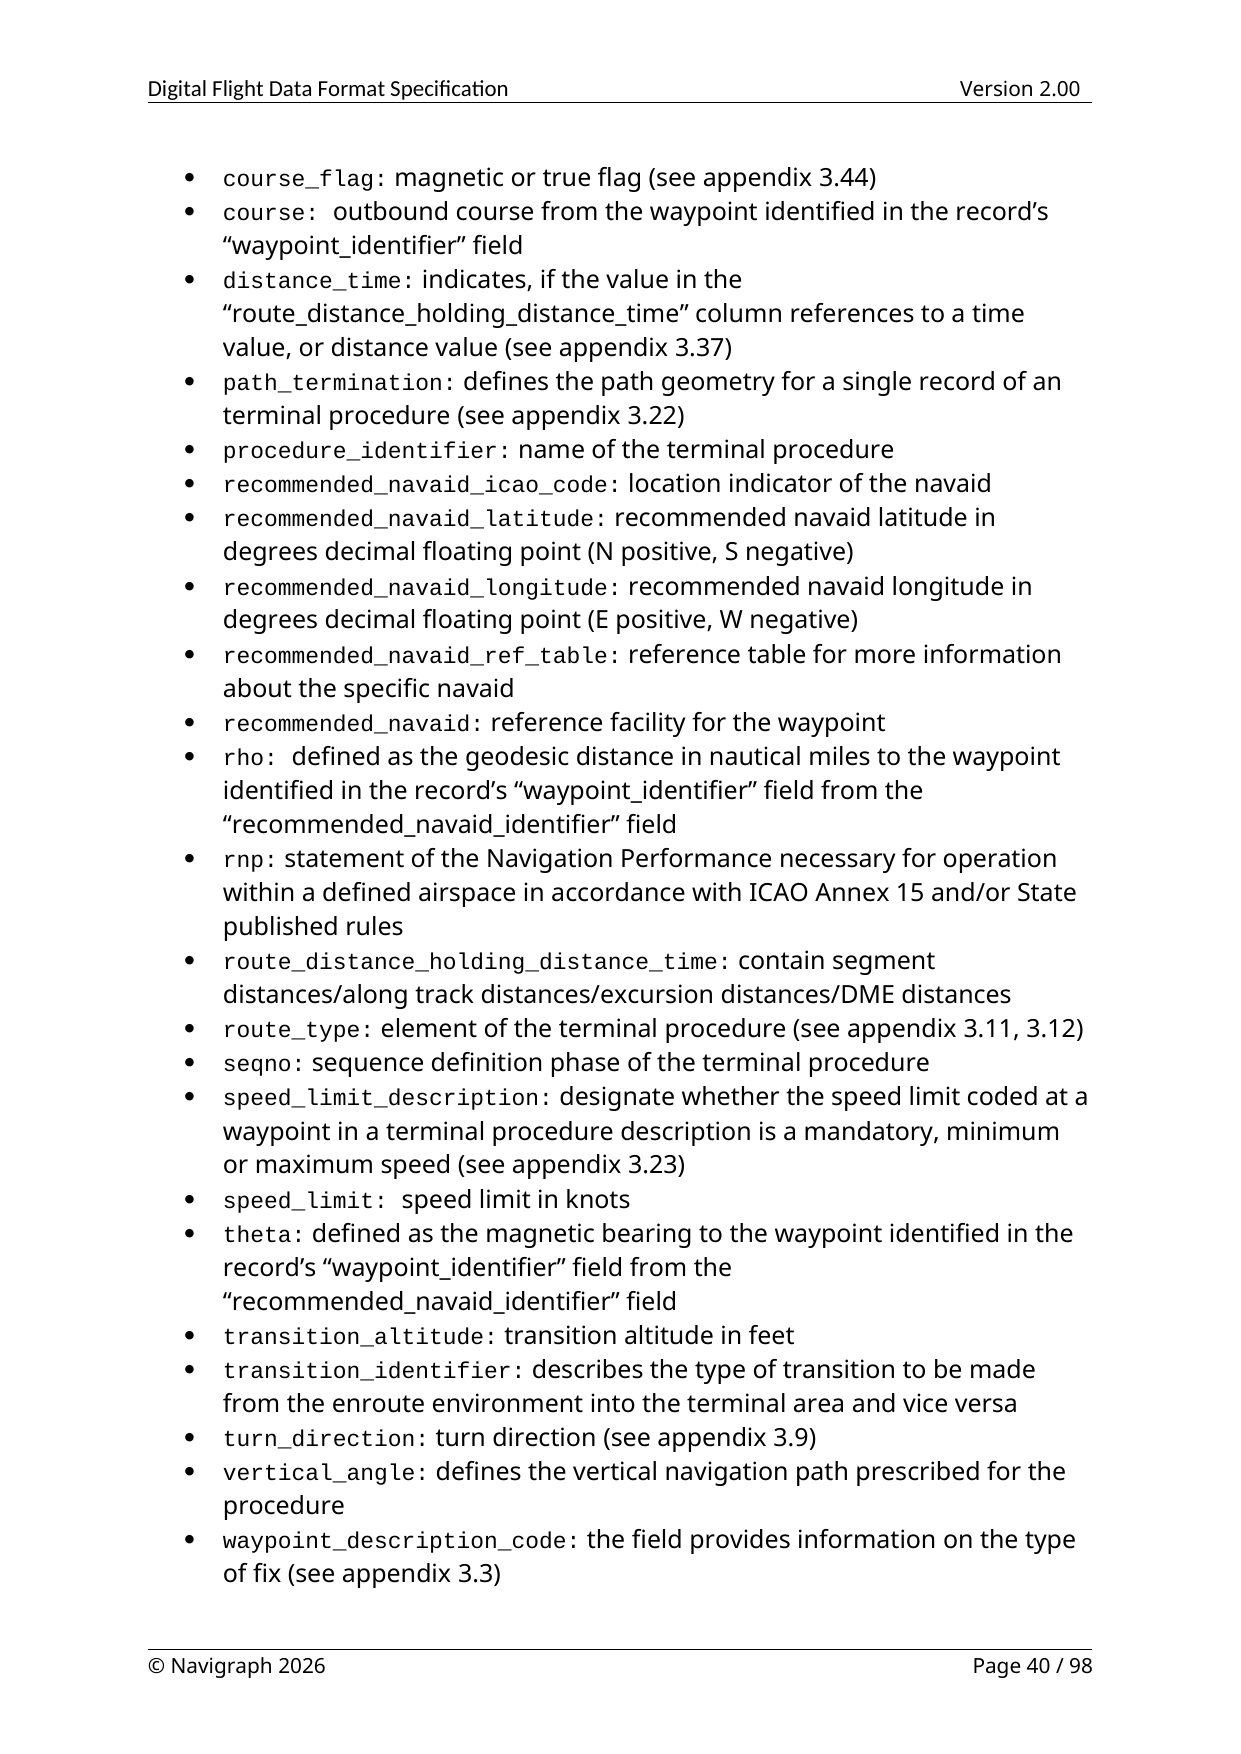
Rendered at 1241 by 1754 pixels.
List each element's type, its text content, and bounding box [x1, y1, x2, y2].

list path_termination: defines the path geometry for a single record of an terminal procedure (see appendix 3.22) [185, 364, 1092, 432]
list transition_altitude: transition altitude in feet [185, 1317, 1092, 1352]
list transition_identifier: describes the type of transition to be made from the enroute environment into the terminal area and vice versa [185, 1352, 1092, 1420]
list recommended_navaid_latitude: recommended navaid latitude in degrees decimal floating point (N positive, S negative) [185, 500, 1092, 568]
list theta: defined as the magnetic bearing to the waypoint identified in the record’s “waypoint_identifier” field from the “recommended_navaid_identifier” field [185, 1215, 1092, 1317]
list speed_limit: speed limit in knots [185, 1181, 1092, 1215]
list recommended_navaid_ref_table: reference table for more information about the specific navaid [185, 636, 1092, 704]
list recommended_navaid_icao_code: location indicator of the navaid [185, 466, 1092, 500]
list rnp: statement of the Navigation Performance necessary for operation within a defined airspace in accordance with ICAO Annex 15 and/or State published rules [185, 841, 1092, 943]
list waypoint_description_code: the field provides information on the type of fix (see appendix 3.3) [185, 1522, 1092, 1590]
list course: outbound course from the waypoint identified in the record’s “waypoint_identifier” field [185, 193, 1092, 262]
list speed_limit_description: designate whether the speed limit coded at a waypoint in a terminal procedure description is a mandatory, minimum or maximum speed (see appendix 3.23) [185, 1079, 1092, 1181]
list recommended_navaid: reference facility for the waypoint [185, 704, 1092, 738]
list rho: defined as the geodesic distance in nautical miles to the waypoint identified in the record’s “waypoint_identifier” field from the “recommended_navaid_identifier” field [185, 738, 1092, 841]
list vertical_angle: defines the vertical navigation path prescribed for the procedure [185, 1454, 1092, 1522]
list course_flag: magnetic or true flag (see appendix 3.44) [185, 159, 1092, 193]
list route_distance_holding_distance_time: contain segment distances/along track distances/excursion distances/DME distances [185, 943, 1092, 1011]
list route_type: element of the terminal procedure (see appendix 3.11, 3.12) [185, 1011, 1092, 1045]
list recommended_navaid_longitude: recommended navaid longitude in degrees decimal floating point (E positive, W negative) [185, 568, 1092, 636]
list distance_time: indicates, if the value in the “route_distance_holding_distance_time” column references to a time value, or distance value (see appendix 3.37) [185, 262, 1092, 364]
list procedure_identifier: name of the terminal procedure [185, 432, 1092, 466]
list turn_direction: turn direction (see appendix 3.9) [185, 1420, 1092, 1454]
list seqno: sequence definition phase of the terminal procedure [185, 1045, 1092, 1079]
